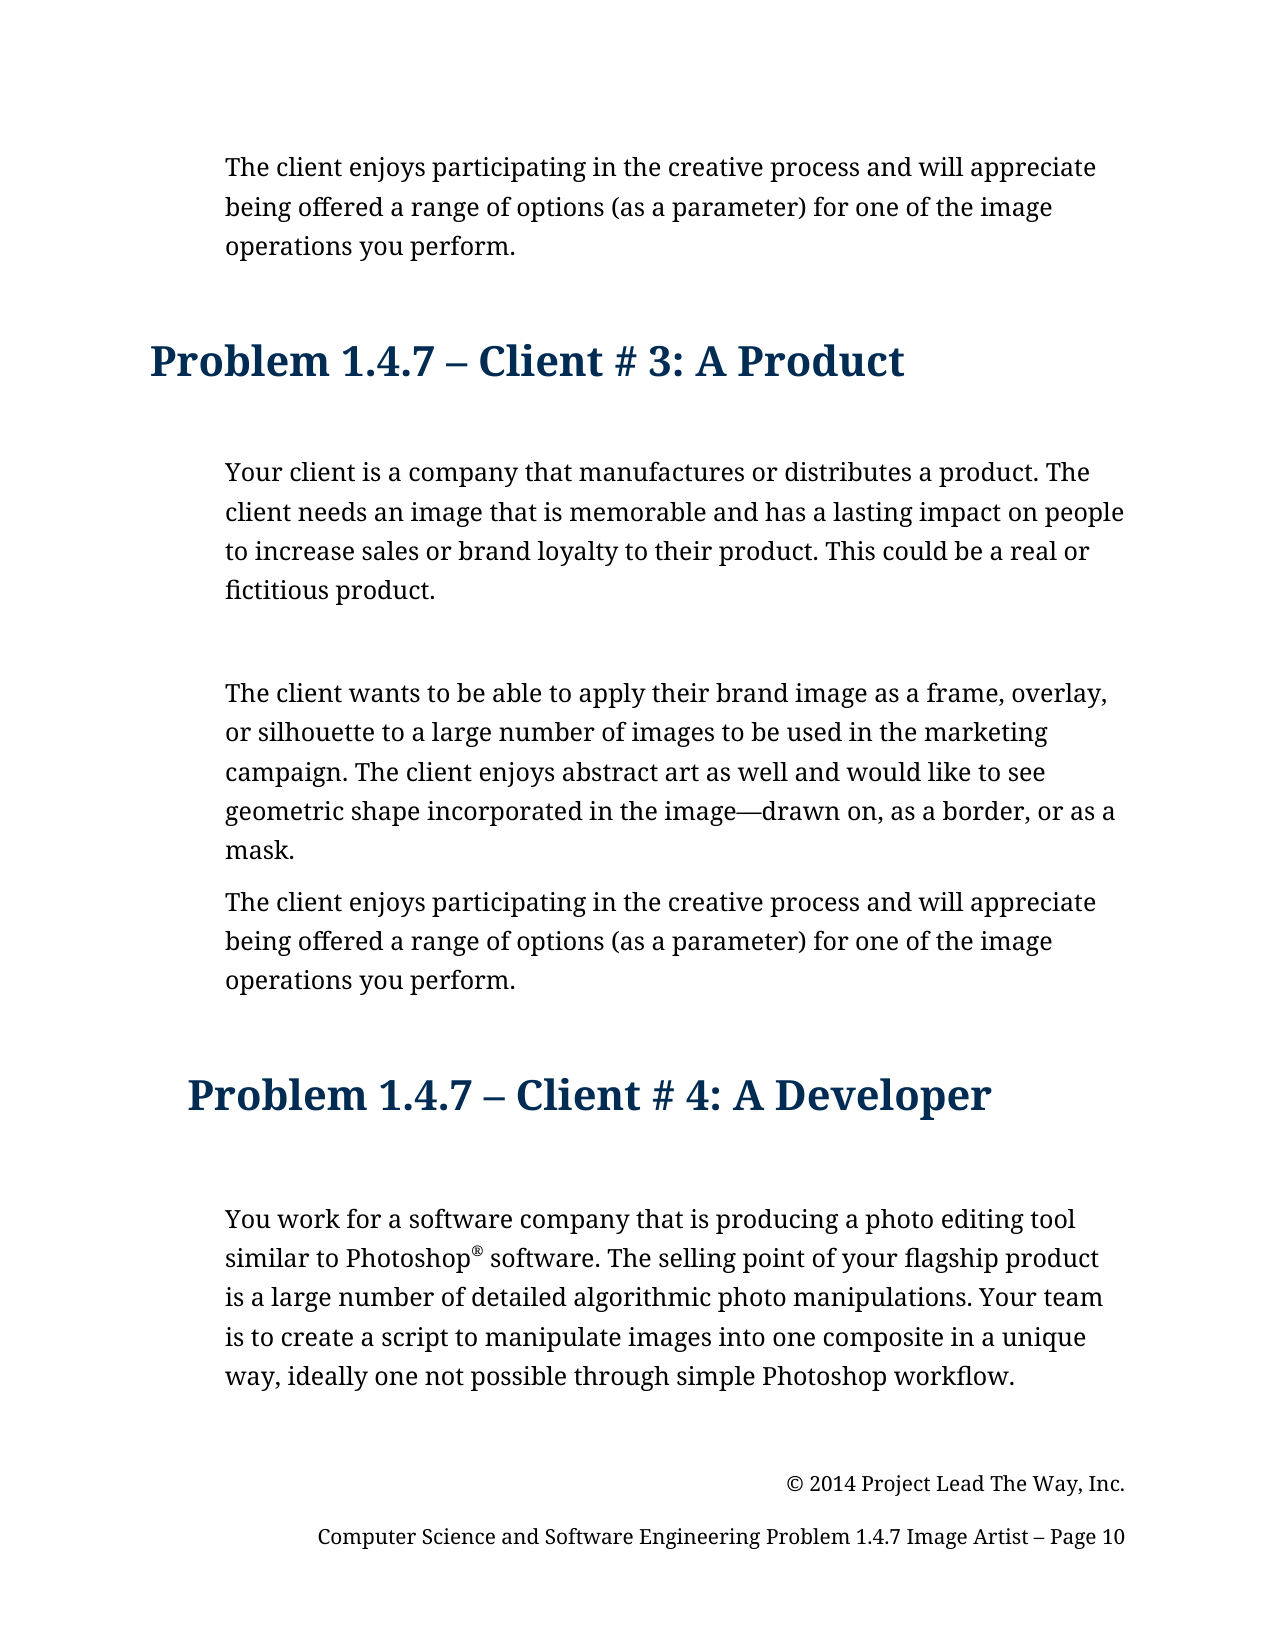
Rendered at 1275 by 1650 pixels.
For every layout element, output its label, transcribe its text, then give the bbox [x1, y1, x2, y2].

list The client wants to be able to apply their brand image as a frame, overlay, or silhouette to a large number of images to be used in the marketing campaign. The client enjoys abstract art as well and would like to see geometric shape incorporated in the image—drawn on, as a border, or as a mask. [225, 676, 1125, 867]
list Problem 1.4.7 – Client # 4: A Developer [187, 1066, 1125, 1123]
text Problem 1.4.7 – Client # 3: A Product [150, 332, 1125, 388]
list Your client is a company that manufactures or distributes a product. The client needs an image that is memorable and has a lasting impact on people to increase sales or brand loyalty to their product. This could be a real or fictitious product. [225, 455, 1125, 607]
list The client enjoys participating in the creative process and will appreciate being offered a range of options (as a parameter) for one of the image operations you perform. [225, 150, 1125, 262]
list You work for a software company that is producing a photo editing tool similar to Photoshop® software. The selling point of your flagship product is a large number of detailed algorithmic photo manipulations. Your team is to create a script to manipulate images into one composite in a unique way, ideally one not possible through simple Photoshop workflow. [225, 1202, 1125, 1392]
list The client enjoys participating in the creative process and will appreciate being offered a range of options (as a parameter) for one of the image operations you perform. [225, 884, 1125, 997]
